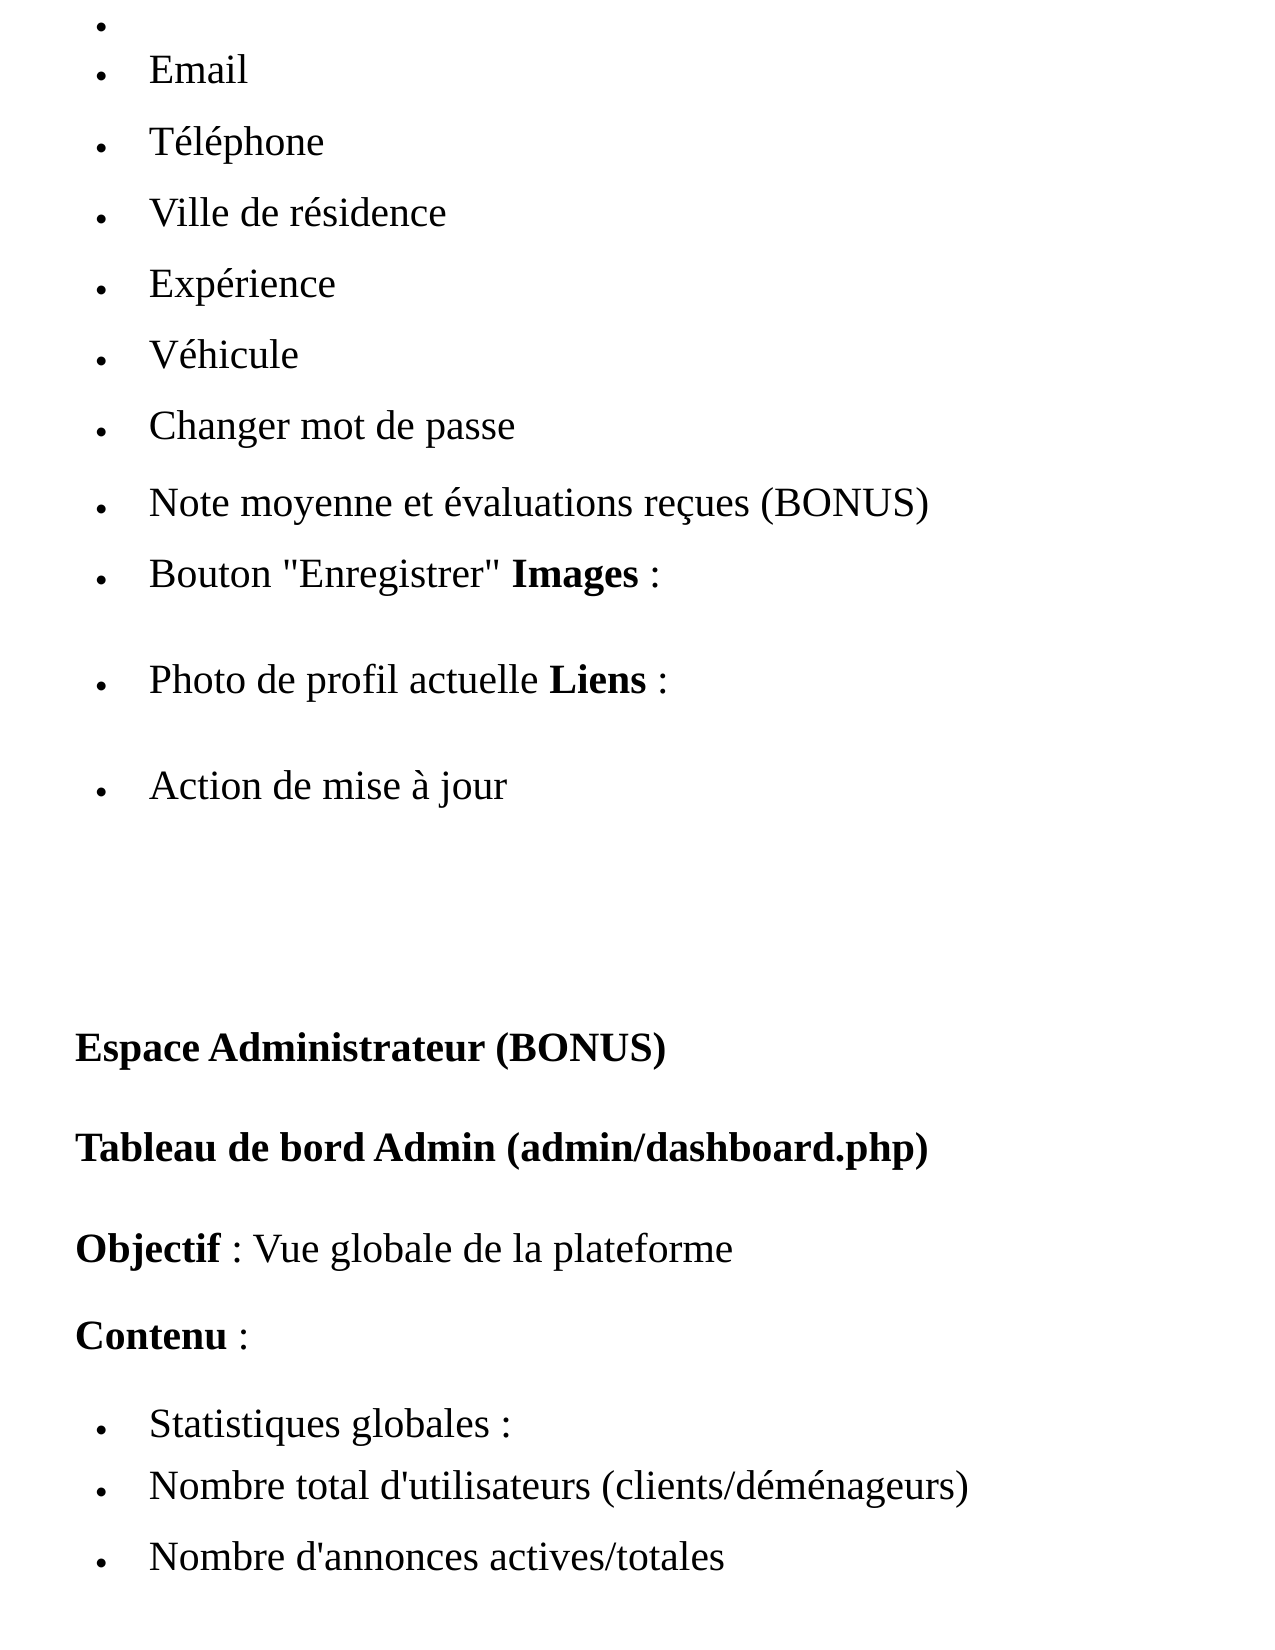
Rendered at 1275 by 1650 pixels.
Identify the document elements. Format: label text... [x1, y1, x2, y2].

list Statistiques globales : [75, 1399, 990, 1447]
list Note moyenne et évaluations reçues (BONUS) [75, 478, 990, 526]
list Photo de profil actuelle Liens : [75, 654, 990, 702]
list Ville de résidence [75, 187, 990, 235]
list Nombre d'annonces actives/totales [75, 1532, 990, 1579]
list Véhicule [75, 329, 990, 377]
list Action de mise à jour [75, 760, 990, 808]
list Nombre total d'utilisateurs (clients/déménageurs) [75, 1460, 990, 1508]
list Téléphone [75, 116, 990, 164]
text Tableau de bord Admin (admin/dashboard.php) [75, 1123, 1200, 1171]
list Changer mot de passe [75, 401, 990, 448]
list Email [75, 45, 990, 93]
text Objectif : Vue globale de la plateforme [75, 1224, 990, 1272]
text Espace Administrateur (BONUS) [75, 1022, 1200, 1070]
text Contenu : [74, 1311, 990, 1358]
list Expérience [75, 258, 990, 306]
list Bouton "Enregistrer" Images : [75, 549, 990, 597]
